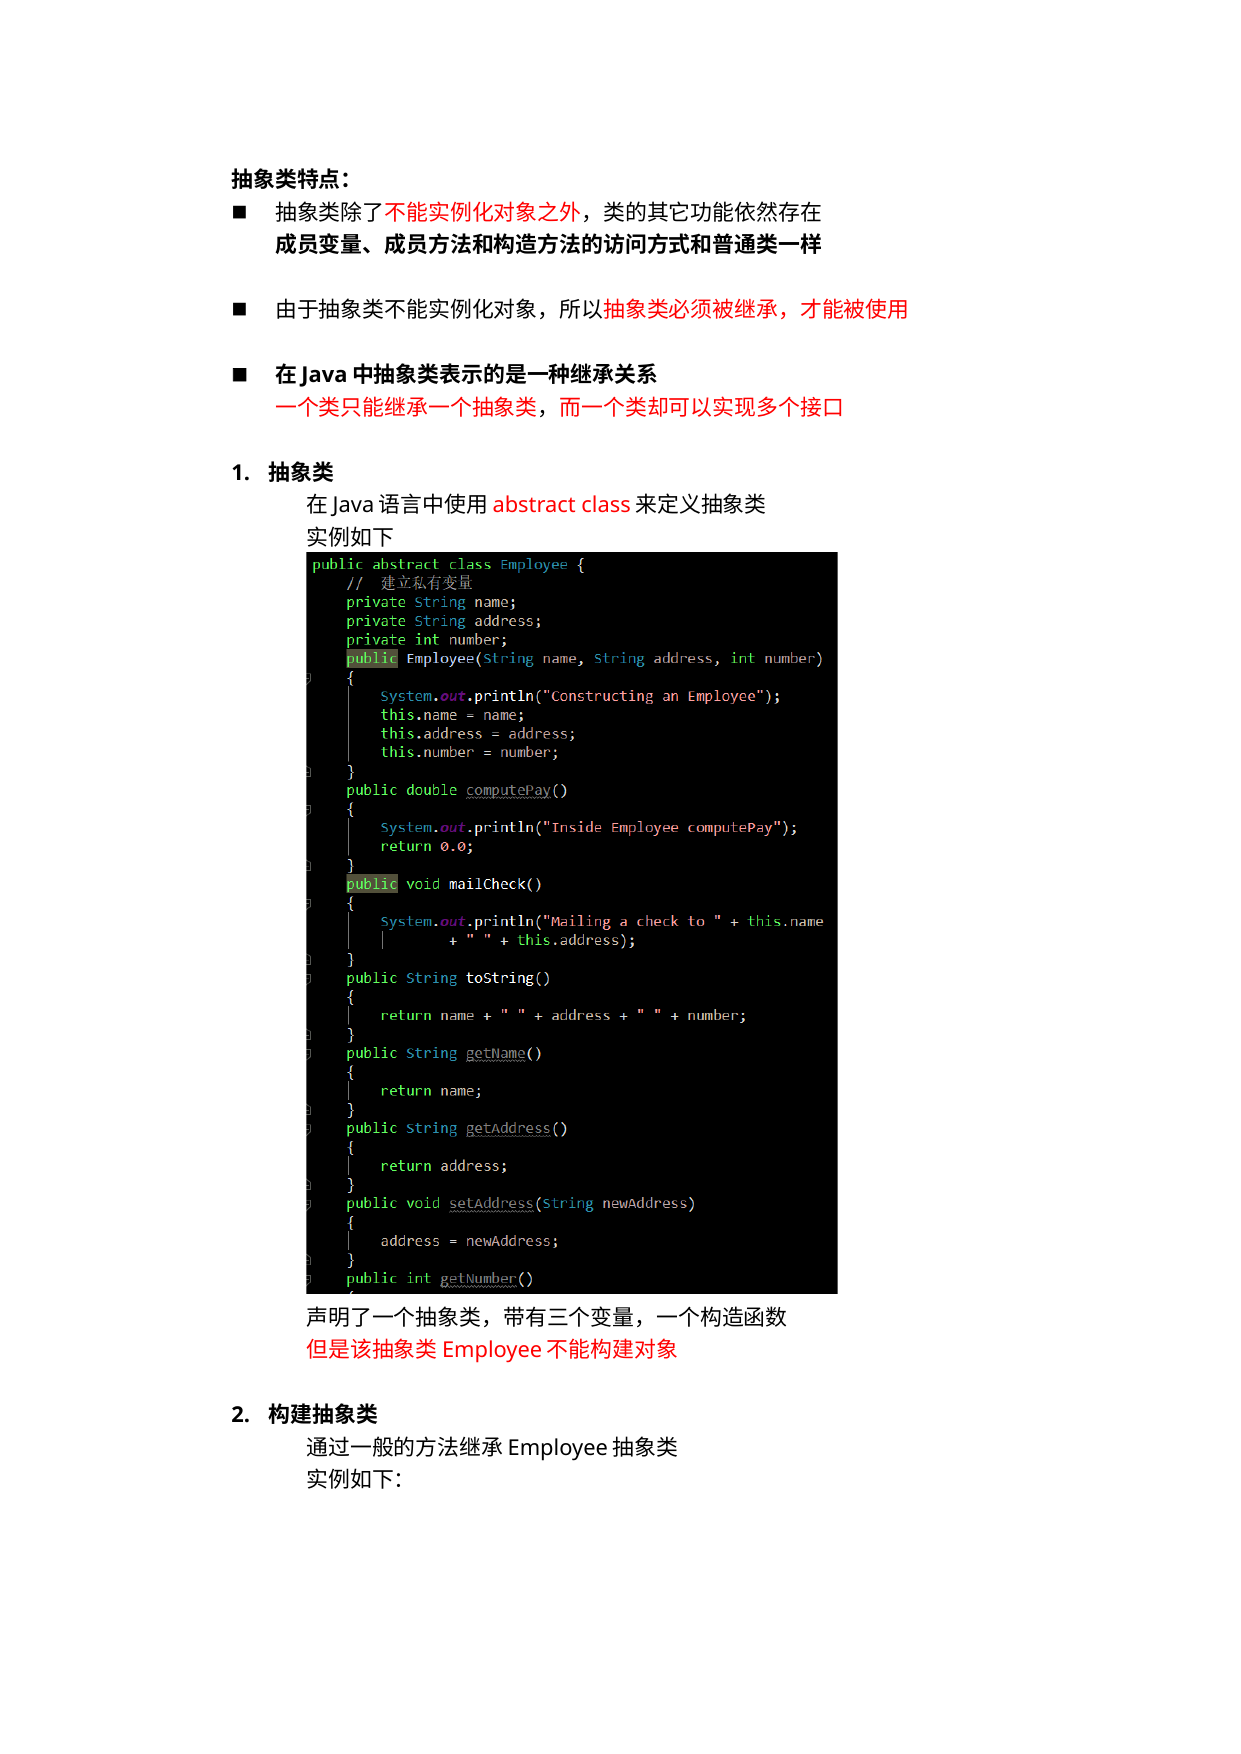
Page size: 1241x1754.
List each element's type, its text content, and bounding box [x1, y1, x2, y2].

list 通过一般的方法继承Employee抽象类 [306, 1429, 1053, 1462]
list 抽象类除了不能实例化对象之外，类的其它功能依然存在 [231, 194, 1053, 227]
list 声明了一个抽象类，带有三个变量，一个构造函数 [306, 1299, 1053, 1332]
list 抽象类 [231, 454, 1053, 487]
list 实例如下： [306, 1462, 1053, 1494]
list 抽象类特点： [231, 162, 1053, 194]
list 构建抽象类 [231, 1397, 1053, 1429]
list 在Java语言中使用abstract class来定义抽象类 [306, 487, 1053, 519]
list 但是该抽象类Employee不能构建对象 [306, 1332, 1053, 1364]
list 实例如下 [306, 519, 1053, 552]
picture [306, 552, 838, 1294]
list 由于抽象类不能实例化对象，所以抽象类必须被继承，才能被使用 [231, 292, 1053, 324]
list 在Java中抽象类表示的是一种继承关系 [231, 357, 1053, 389]
list 成员变量、成员方法和构造方法的访问方式和普通类一样 [275, 227, 1053, 259]
list 一个类只能继承一个抽象类，而一个类却可以实现多个接口 [275, 389, 1053, 422]
